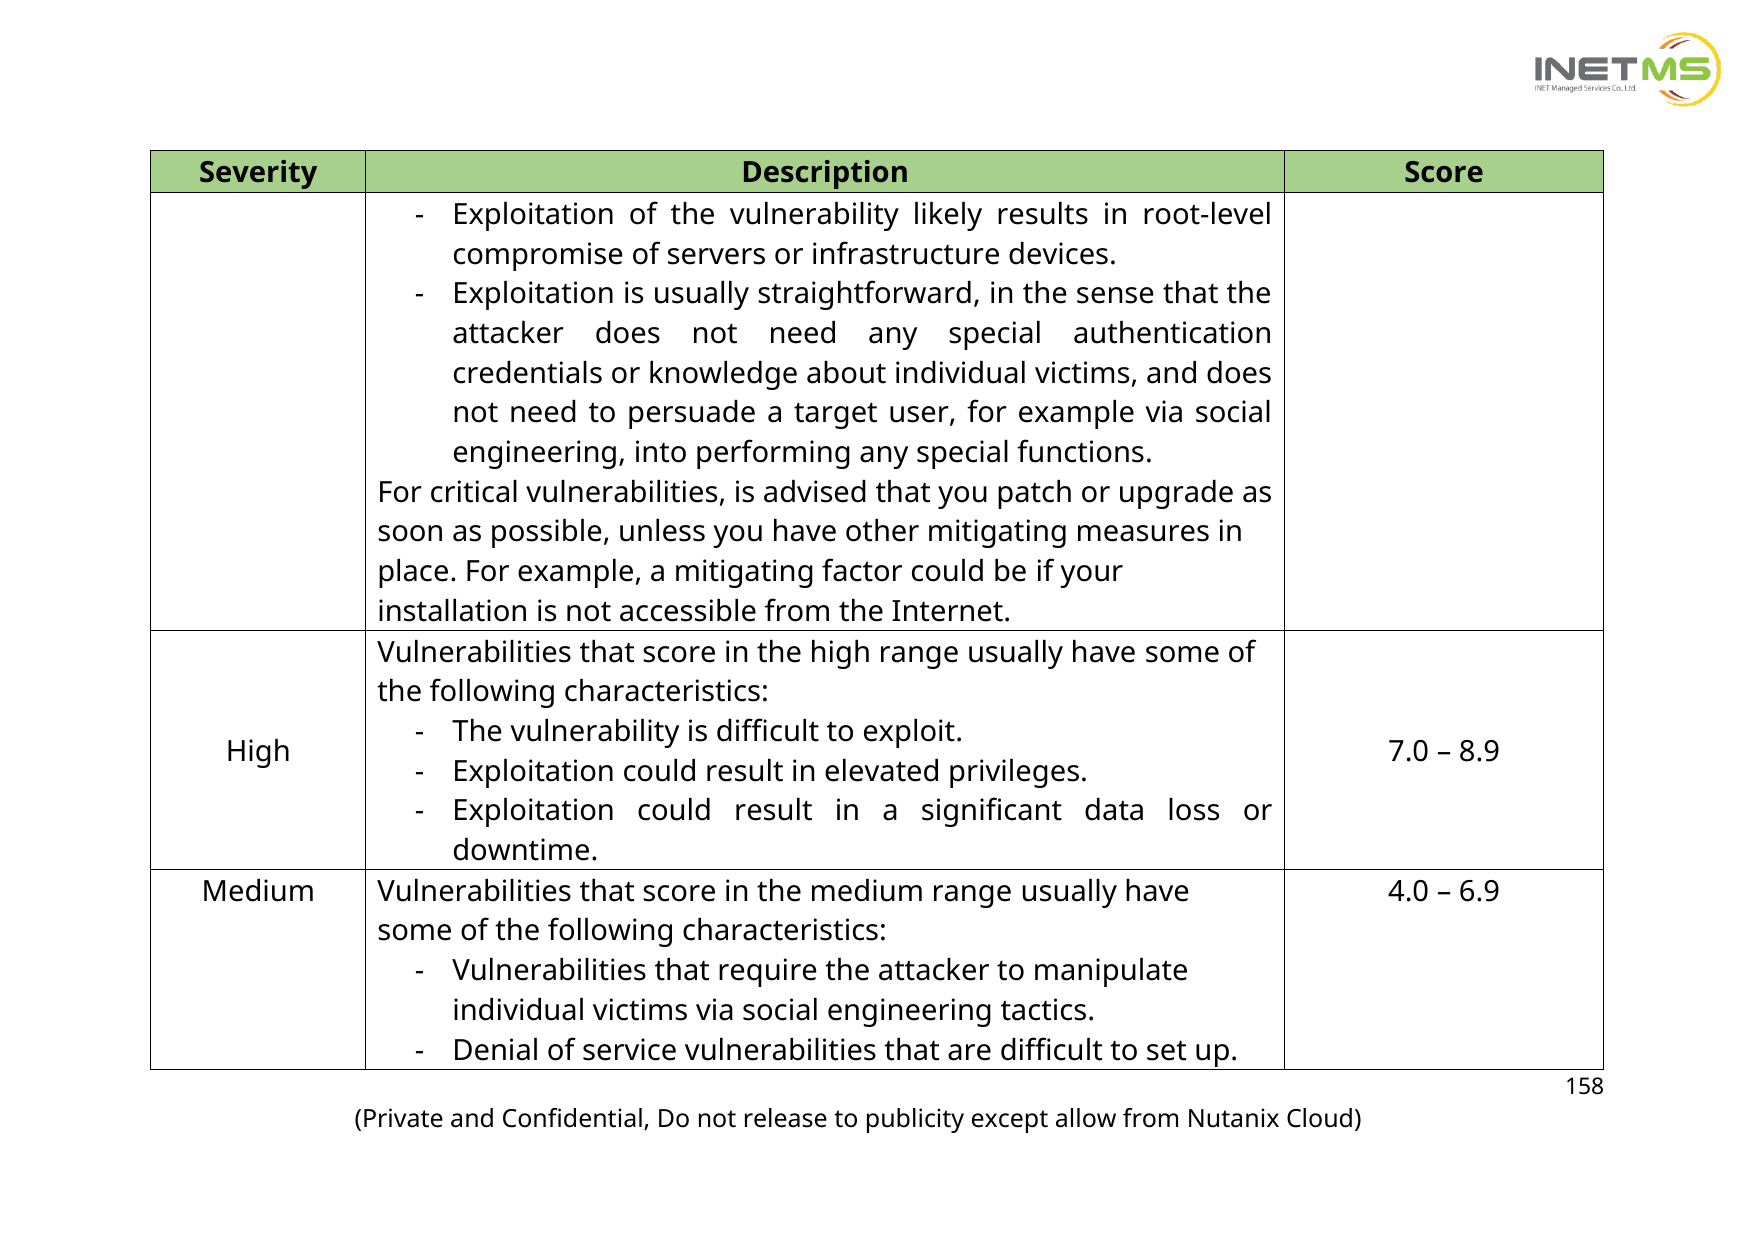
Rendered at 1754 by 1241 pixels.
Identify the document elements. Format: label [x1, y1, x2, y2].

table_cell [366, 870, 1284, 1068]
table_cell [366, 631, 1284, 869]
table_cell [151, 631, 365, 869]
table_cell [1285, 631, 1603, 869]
picture [1525, 29, 1724, 114]
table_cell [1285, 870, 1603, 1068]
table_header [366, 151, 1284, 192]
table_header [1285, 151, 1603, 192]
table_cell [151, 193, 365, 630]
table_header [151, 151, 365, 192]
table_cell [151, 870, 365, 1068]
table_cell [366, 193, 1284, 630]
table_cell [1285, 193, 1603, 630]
